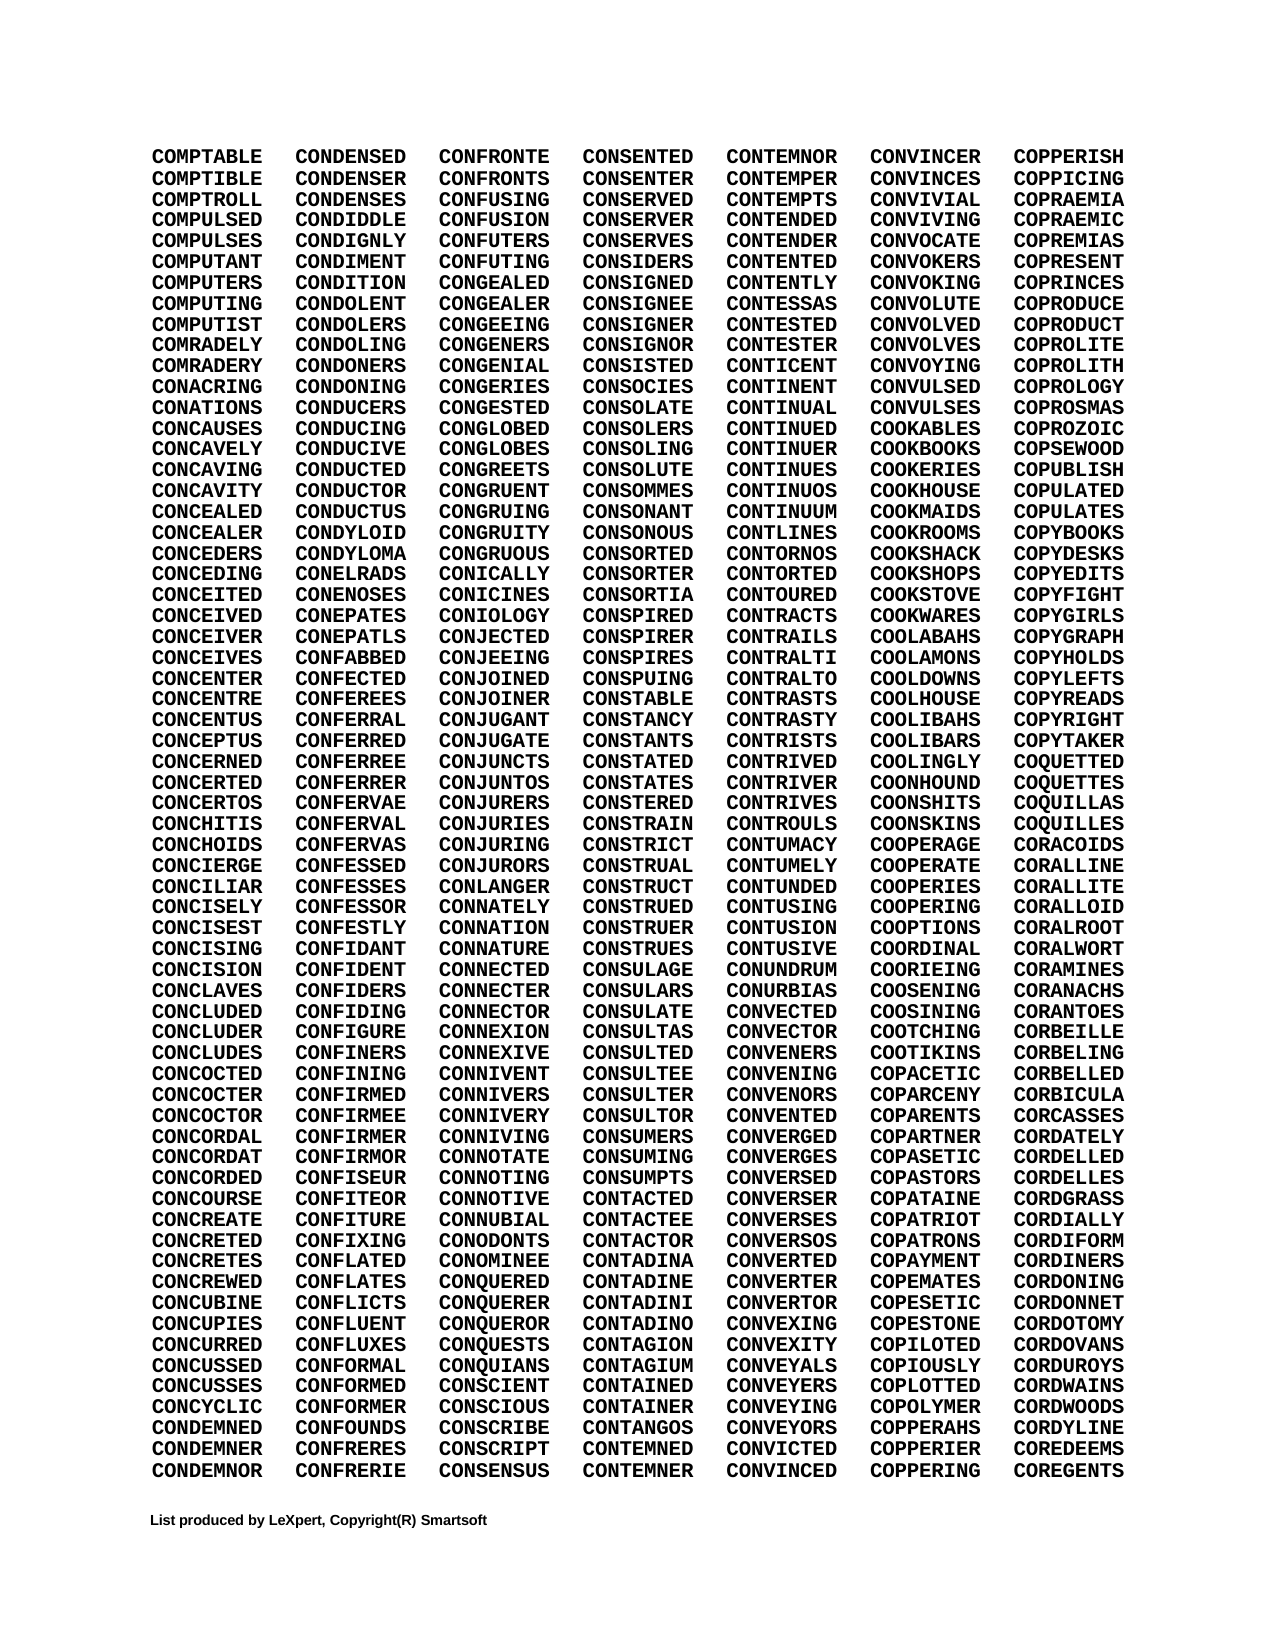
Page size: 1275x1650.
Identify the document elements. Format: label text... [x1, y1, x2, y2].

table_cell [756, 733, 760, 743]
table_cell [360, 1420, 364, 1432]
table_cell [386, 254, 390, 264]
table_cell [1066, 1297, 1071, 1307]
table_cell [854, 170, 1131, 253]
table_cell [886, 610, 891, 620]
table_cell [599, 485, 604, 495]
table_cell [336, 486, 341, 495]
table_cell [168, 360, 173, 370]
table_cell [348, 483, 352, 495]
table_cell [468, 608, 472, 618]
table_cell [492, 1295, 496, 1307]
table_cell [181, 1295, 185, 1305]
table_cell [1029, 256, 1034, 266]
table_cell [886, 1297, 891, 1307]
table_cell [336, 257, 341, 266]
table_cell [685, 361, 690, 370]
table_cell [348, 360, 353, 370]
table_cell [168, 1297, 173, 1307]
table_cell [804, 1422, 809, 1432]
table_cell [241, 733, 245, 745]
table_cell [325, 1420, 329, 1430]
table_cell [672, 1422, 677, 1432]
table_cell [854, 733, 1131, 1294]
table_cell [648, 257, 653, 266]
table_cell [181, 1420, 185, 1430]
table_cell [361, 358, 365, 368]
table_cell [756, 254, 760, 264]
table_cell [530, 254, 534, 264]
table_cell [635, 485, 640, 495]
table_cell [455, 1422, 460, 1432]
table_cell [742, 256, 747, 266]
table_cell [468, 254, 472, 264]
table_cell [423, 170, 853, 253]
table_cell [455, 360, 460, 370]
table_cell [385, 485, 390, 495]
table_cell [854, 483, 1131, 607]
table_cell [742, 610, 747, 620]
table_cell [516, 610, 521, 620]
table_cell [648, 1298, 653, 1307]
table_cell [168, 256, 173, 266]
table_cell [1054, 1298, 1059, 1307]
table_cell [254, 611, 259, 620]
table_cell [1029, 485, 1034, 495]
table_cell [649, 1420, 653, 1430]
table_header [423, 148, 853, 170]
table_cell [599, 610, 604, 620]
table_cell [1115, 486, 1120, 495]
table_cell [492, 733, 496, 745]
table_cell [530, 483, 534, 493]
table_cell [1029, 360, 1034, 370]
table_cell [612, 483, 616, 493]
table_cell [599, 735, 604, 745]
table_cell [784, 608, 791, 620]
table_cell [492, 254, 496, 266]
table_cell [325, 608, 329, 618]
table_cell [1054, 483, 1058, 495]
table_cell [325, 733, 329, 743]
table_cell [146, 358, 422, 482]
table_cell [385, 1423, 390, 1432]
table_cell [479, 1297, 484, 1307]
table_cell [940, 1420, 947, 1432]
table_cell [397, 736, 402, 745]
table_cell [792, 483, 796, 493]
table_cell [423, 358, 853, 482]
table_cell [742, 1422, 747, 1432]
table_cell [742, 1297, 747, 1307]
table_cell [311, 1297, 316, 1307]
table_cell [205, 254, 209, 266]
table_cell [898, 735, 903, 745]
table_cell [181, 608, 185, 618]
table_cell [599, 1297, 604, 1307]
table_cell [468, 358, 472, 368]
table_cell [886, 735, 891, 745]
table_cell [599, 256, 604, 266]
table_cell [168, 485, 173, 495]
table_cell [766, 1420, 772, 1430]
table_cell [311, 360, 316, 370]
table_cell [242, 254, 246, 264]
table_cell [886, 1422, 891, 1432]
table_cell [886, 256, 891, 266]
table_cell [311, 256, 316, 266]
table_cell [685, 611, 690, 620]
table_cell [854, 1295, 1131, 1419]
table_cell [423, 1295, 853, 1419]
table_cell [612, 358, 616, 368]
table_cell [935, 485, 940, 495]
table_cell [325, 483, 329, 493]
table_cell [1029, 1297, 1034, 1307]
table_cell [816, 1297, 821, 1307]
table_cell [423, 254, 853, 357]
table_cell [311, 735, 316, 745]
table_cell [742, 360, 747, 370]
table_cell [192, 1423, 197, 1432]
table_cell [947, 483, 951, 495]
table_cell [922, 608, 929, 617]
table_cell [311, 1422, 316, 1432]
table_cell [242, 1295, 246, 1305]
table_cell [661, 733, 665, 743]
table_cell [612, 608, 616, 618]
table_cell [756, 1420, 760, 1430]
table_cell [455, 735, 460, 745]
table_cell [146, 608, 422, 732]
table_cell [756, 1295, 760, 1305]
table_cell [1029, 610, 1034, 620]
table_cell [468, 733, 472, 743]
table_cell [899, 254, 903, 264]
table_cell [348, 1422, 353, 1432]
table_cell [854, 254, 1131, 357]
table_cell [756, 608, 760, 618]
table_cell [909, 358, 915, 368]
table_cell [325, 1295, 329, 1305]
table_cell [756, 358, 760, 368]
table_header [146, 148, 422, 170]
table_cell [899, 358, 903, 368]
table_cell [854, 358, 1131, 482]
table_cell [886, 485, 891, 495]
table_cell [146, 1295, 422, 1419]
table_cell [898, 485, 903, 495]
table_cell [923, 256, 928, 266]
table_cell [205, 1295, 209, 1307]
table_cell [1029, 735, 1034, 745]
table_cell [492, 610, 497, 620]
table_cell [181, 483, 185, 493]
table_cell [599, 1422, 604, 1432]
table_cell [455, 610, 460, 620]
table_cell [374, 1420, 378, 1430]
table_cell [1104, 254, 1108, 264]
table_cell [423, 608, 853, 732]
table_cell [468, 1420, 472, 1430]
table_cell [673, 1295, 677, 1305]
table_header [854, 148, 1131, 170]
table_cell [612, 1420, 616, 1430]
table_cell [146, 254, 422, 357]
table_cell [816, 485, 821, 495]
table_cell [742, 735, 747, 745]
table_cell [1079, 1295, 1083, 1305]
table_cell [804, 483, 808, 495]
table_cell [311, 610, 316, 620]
text List produced by LeXpert, Copyright(R) Smartsoft [150, 1512, 1142, 1529]
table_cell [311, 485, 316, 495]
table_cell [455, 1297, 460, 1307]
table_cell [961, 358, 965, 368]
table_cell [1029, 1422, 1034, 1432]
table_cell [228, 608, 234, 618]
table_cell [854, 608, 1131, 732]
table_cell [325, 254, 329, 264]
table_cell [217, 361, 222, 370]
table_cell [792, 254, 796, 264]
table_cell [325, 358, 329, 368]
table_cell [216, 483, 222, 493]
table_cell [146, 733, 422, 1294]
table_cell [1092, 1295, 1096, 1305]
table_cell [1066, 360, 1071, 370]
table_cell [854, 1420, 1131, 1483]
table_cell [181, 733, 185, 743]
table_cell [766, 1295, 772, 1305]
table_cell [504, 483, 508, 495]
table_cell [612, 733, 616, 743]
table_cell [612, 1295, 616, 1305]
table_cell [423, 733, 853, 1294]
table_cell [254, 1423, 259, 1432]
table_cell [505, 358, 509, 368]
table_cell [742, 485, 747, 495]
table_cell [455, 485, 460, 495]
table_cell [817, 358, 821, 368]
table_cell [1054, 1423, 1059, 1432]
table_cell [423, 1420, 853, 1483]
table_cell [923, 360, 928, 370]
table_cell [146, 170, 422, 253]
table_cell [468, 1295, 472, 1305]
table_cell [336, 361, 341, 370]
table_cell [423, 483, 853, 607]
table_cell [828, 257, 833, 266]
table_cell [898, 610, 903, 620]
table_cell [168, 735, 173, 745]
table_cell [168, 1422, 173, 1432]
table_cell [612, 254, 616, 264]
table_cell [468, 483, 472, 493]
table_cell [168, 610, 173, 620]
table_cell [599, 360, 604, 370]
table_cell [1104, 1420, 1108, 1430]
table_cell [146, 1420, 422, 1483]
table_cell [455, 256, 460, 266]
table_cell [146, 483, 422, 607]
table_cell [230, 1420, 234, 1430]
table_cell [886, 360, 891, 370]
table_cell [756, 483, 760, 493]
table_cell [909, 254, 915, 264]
